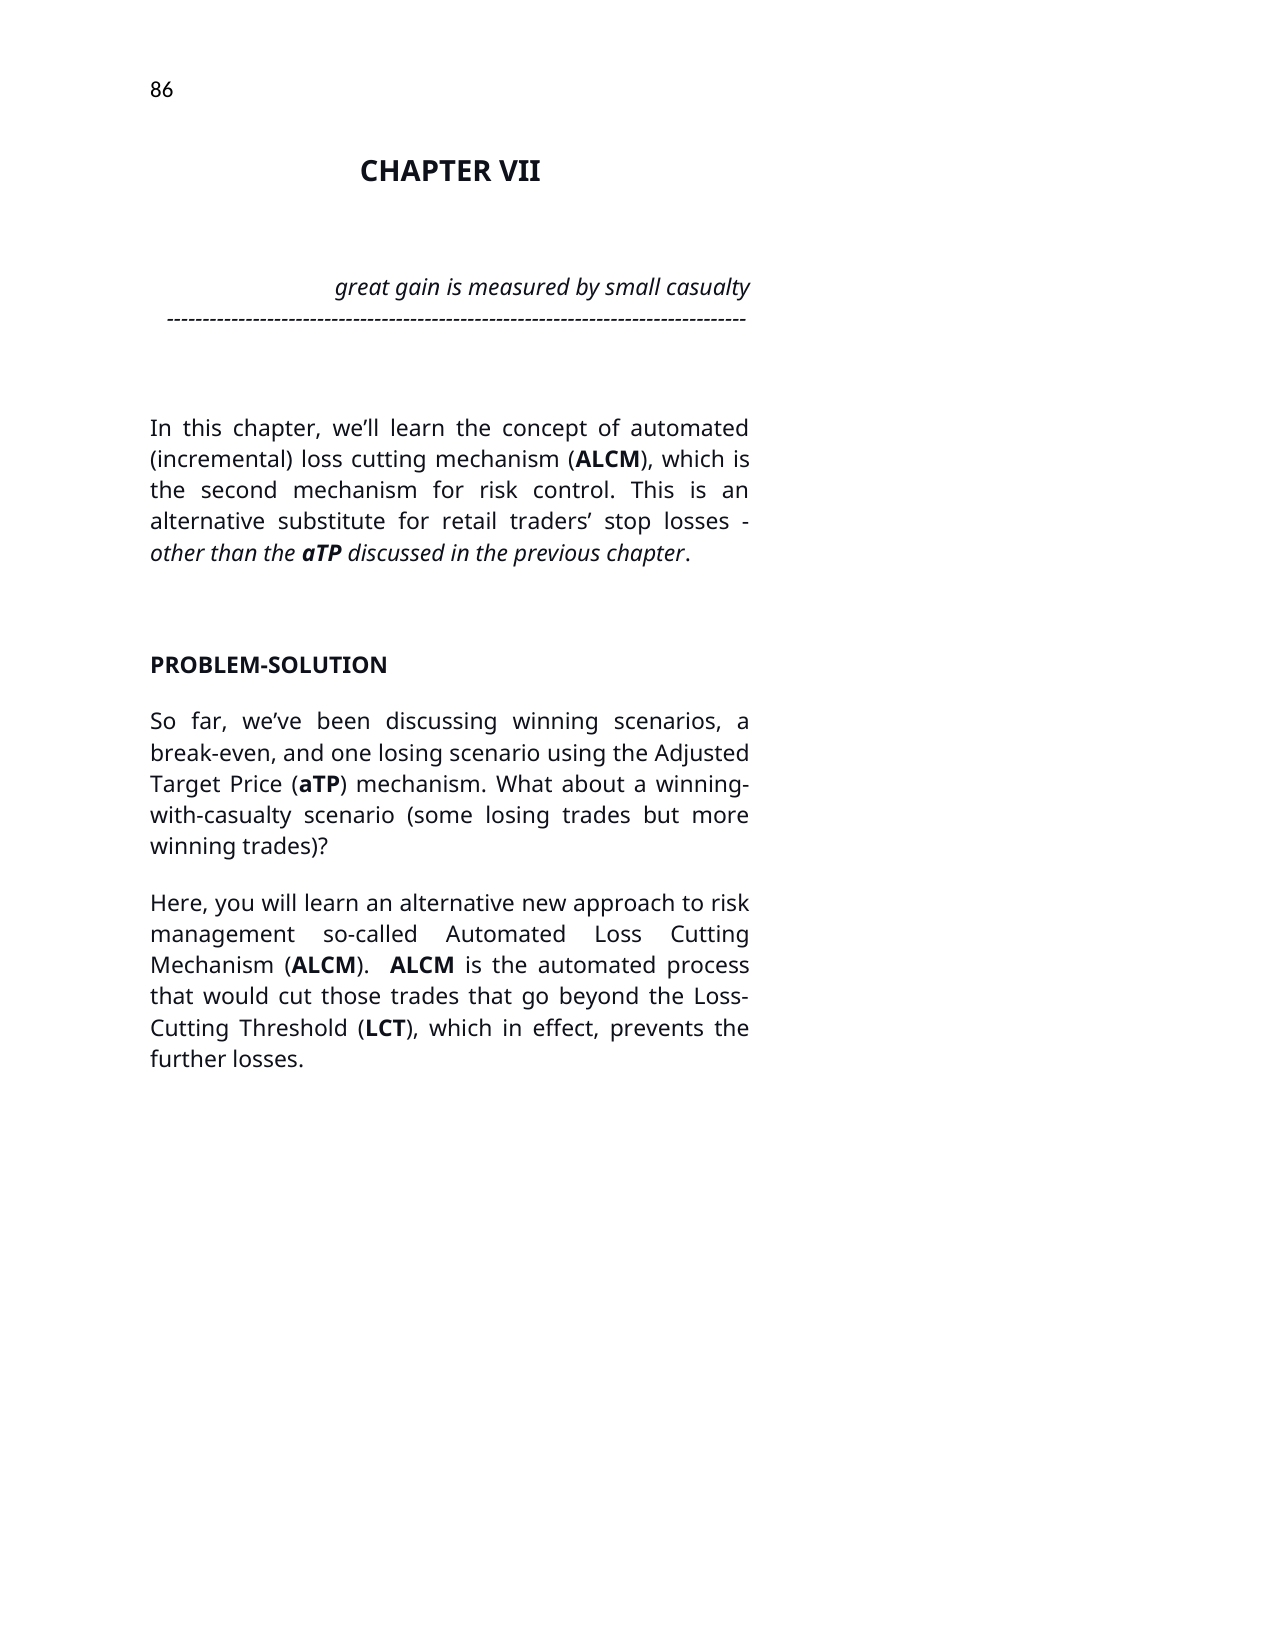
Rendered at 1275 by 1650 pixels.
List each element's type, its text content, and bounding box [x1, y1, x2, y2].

text PROBLEM-SOLUTION [150, 649, 750, 680]
text Here, you will learn an alternative new approach to risk management so-called Automated Loss Cutting Mechanism (ALCM). ALCM is the automated process that would cut those trades that go beyond the Loss-Cutting Threshold (LCT), which in effect, prevents the further losses. [150, 886, 750, 1074]
text In this chapter, we’ll learn the concept of automated (incremental) loss cutting mechanism (ALCM), which is the second mechanism for risk control. This is an alternative substitute for retail traders’ stop losses - other than the aTP discussed in the previous chapter. [150, 411, 750, 568]
text CHAPTER VII [150, 150, 750, 190]
text great gain is measured by small casualty --------------------------------------------------------------------------------- [150, 271, 750, 333]
text So far, we’ve been discussing winning scenarios, a break-even, and one losing scenario using the Adjusted Target Price (aTP) mechanism. What about a winning-with-casualty scenario (some losing trades but more winning trades)? [150, 705, 750, 861]
